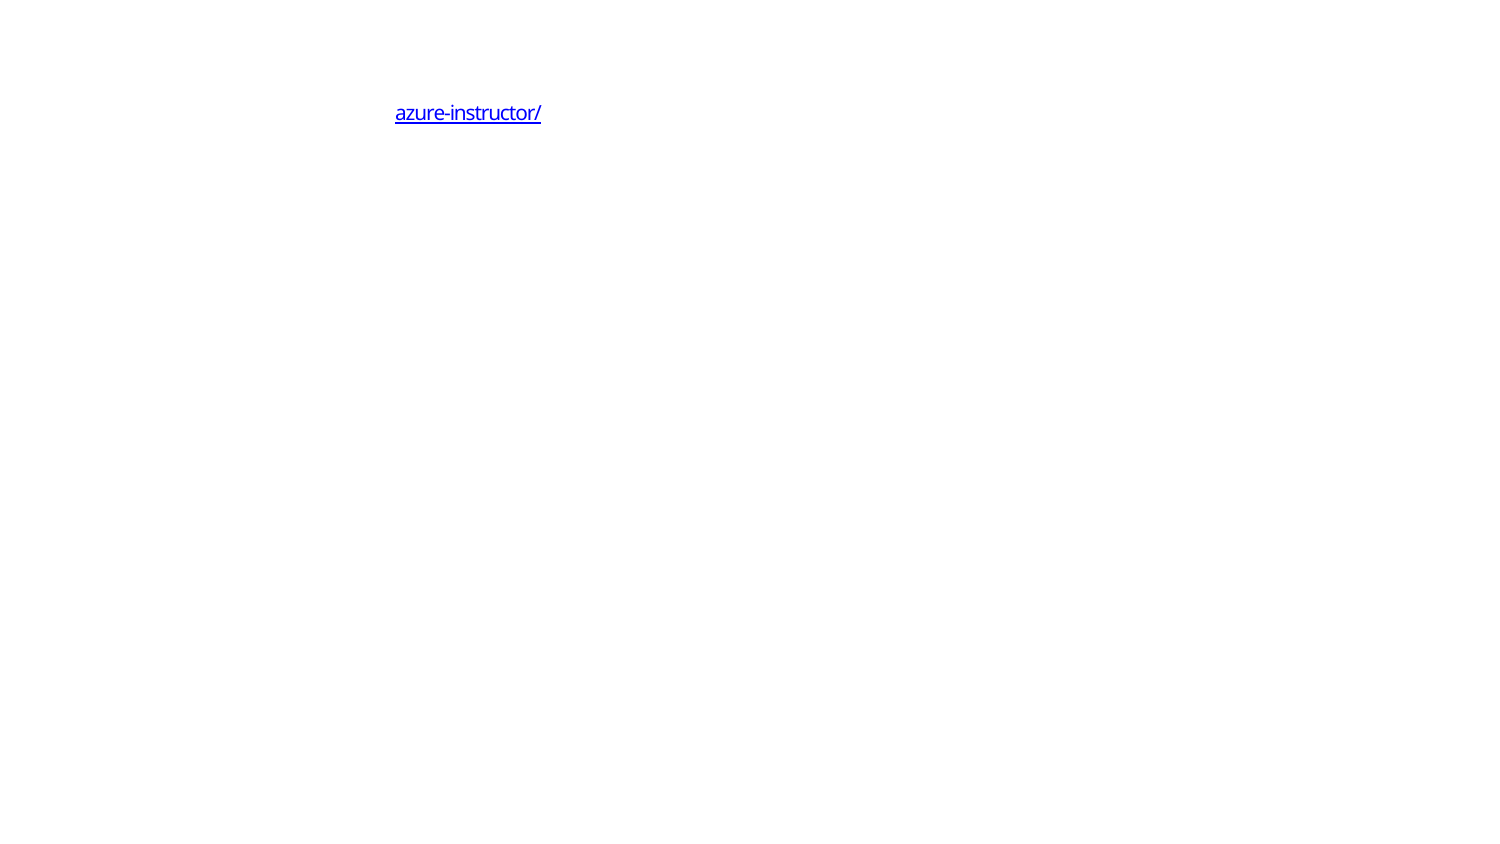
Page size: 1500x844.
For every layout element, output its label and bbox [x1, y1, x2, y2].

text [395, 94, 1251, 128]
